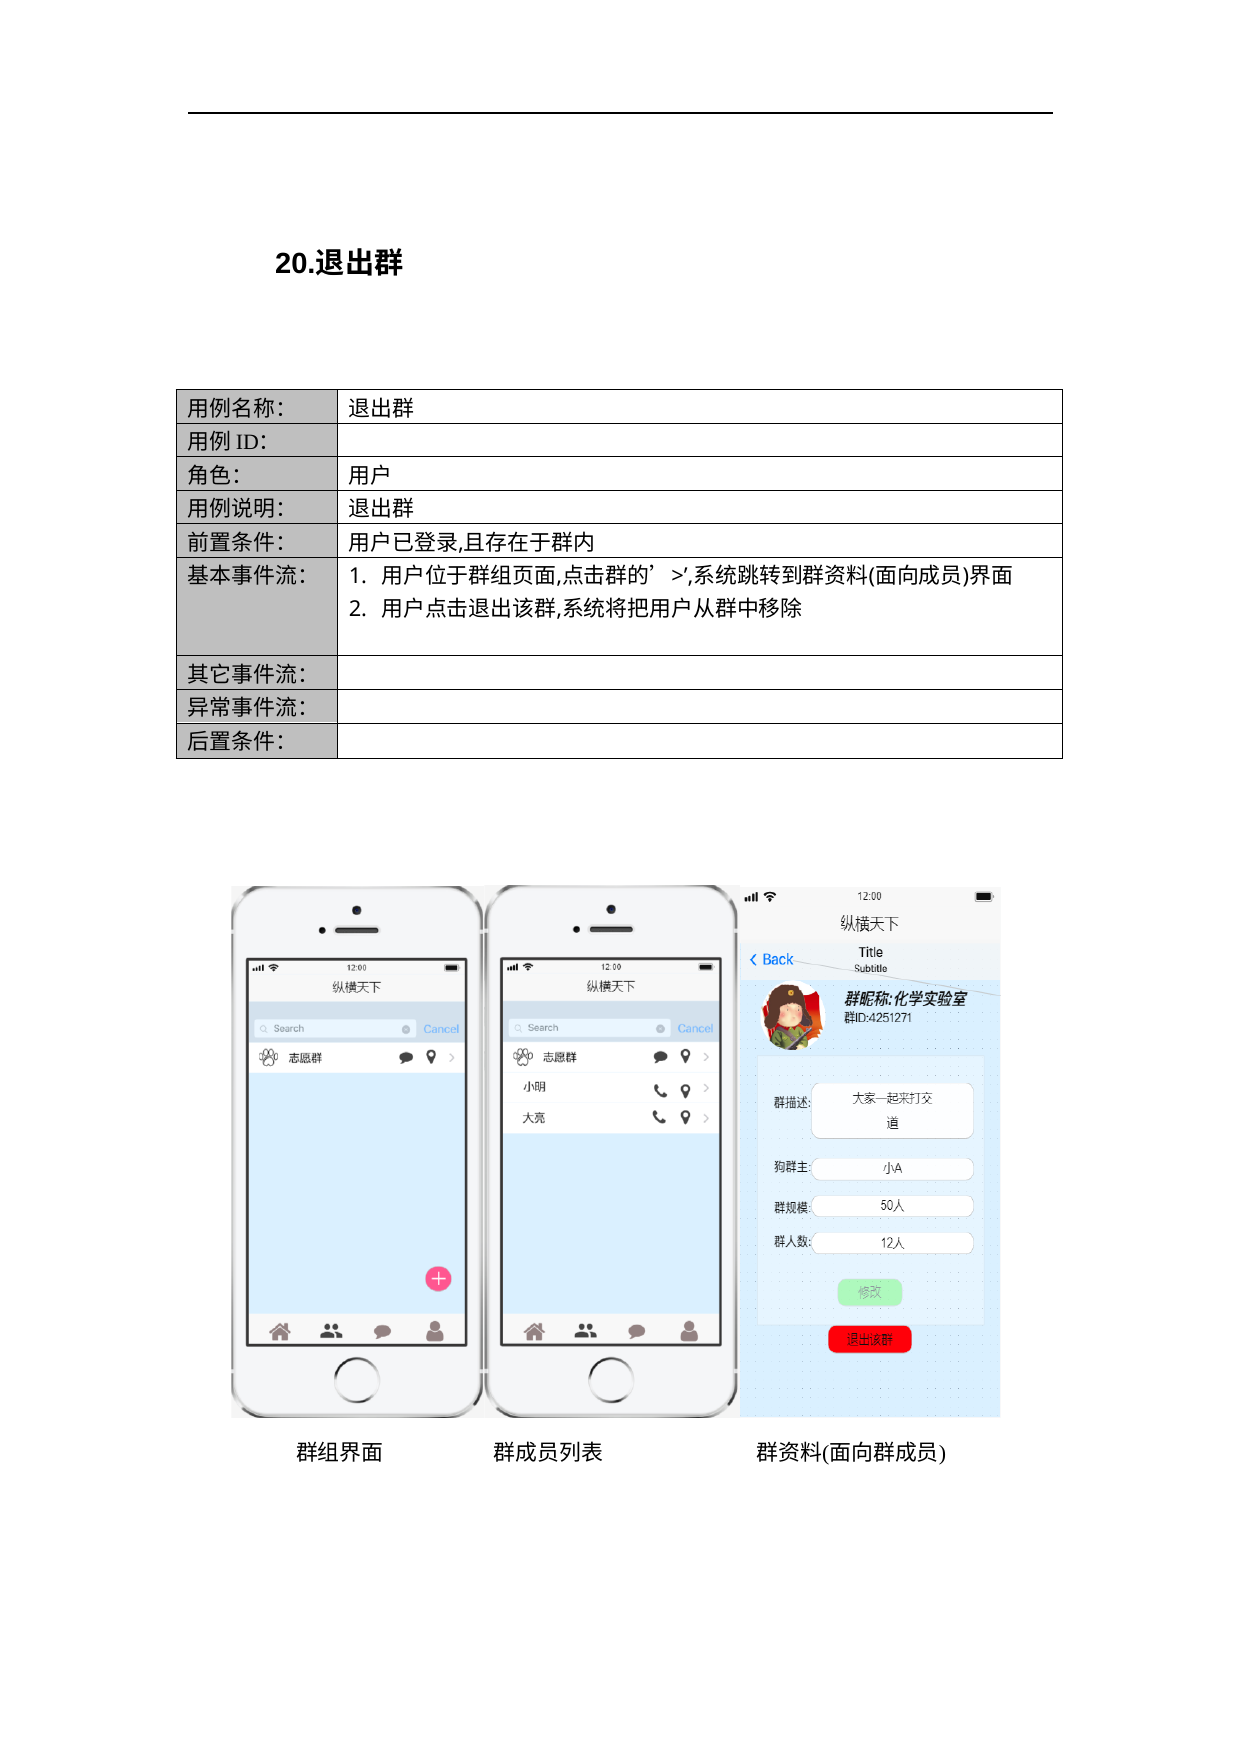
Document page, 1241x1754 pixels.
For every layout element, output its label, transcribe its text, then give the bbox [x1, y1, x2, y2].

table_cell 异常事件流： [177, 690, 337, 722]
table_cell 用户位于群组页面,点击群的’>’,系统跳转到群资料(面向成员)界面 用户点击退出该群,系统将把用户从群中移除 [338, 558, 1062, 655]
table_header 退出群 [338, 390, 1062, 423]
table_cell 用例说明： [177, 491, 337, 523]
table_header 用例名称： [177, 390, 337, 423]
table_cell 退出群 [338, 491, 1062, 523]
table_cell 角色： [177, 457, 337, 490]
table_cell [338, 724, 1062, 758]
table_cell [338, 690, 1062, 722]
subtitle 20.退出群 [275, 228, 1053, 293]
table_cell [338, 656, 1062, 689]
text 群组界面 群成员列表 群资料(面向群成员) [275, 1434, 1053, 1467]
table_cell 前置条件： [177, 524, 337, 557]
table_cell 用户已登录,且存在于群内 [338, 524, 1062, 557]
table_cell 基本事件流： [177, 558, 337, 655]
picture [231, 885, 1001, 1418]
table_cell 后置条件： [177, 724, 337, 758]
table_cell 其它事件流： [177, 656, 337, 689]
table_cell [338, 424, 1062, 456]
table_cell 用户 [338, 457, 1062, 490]
table_cell 用例ID： [177, 424, 337, 456]
